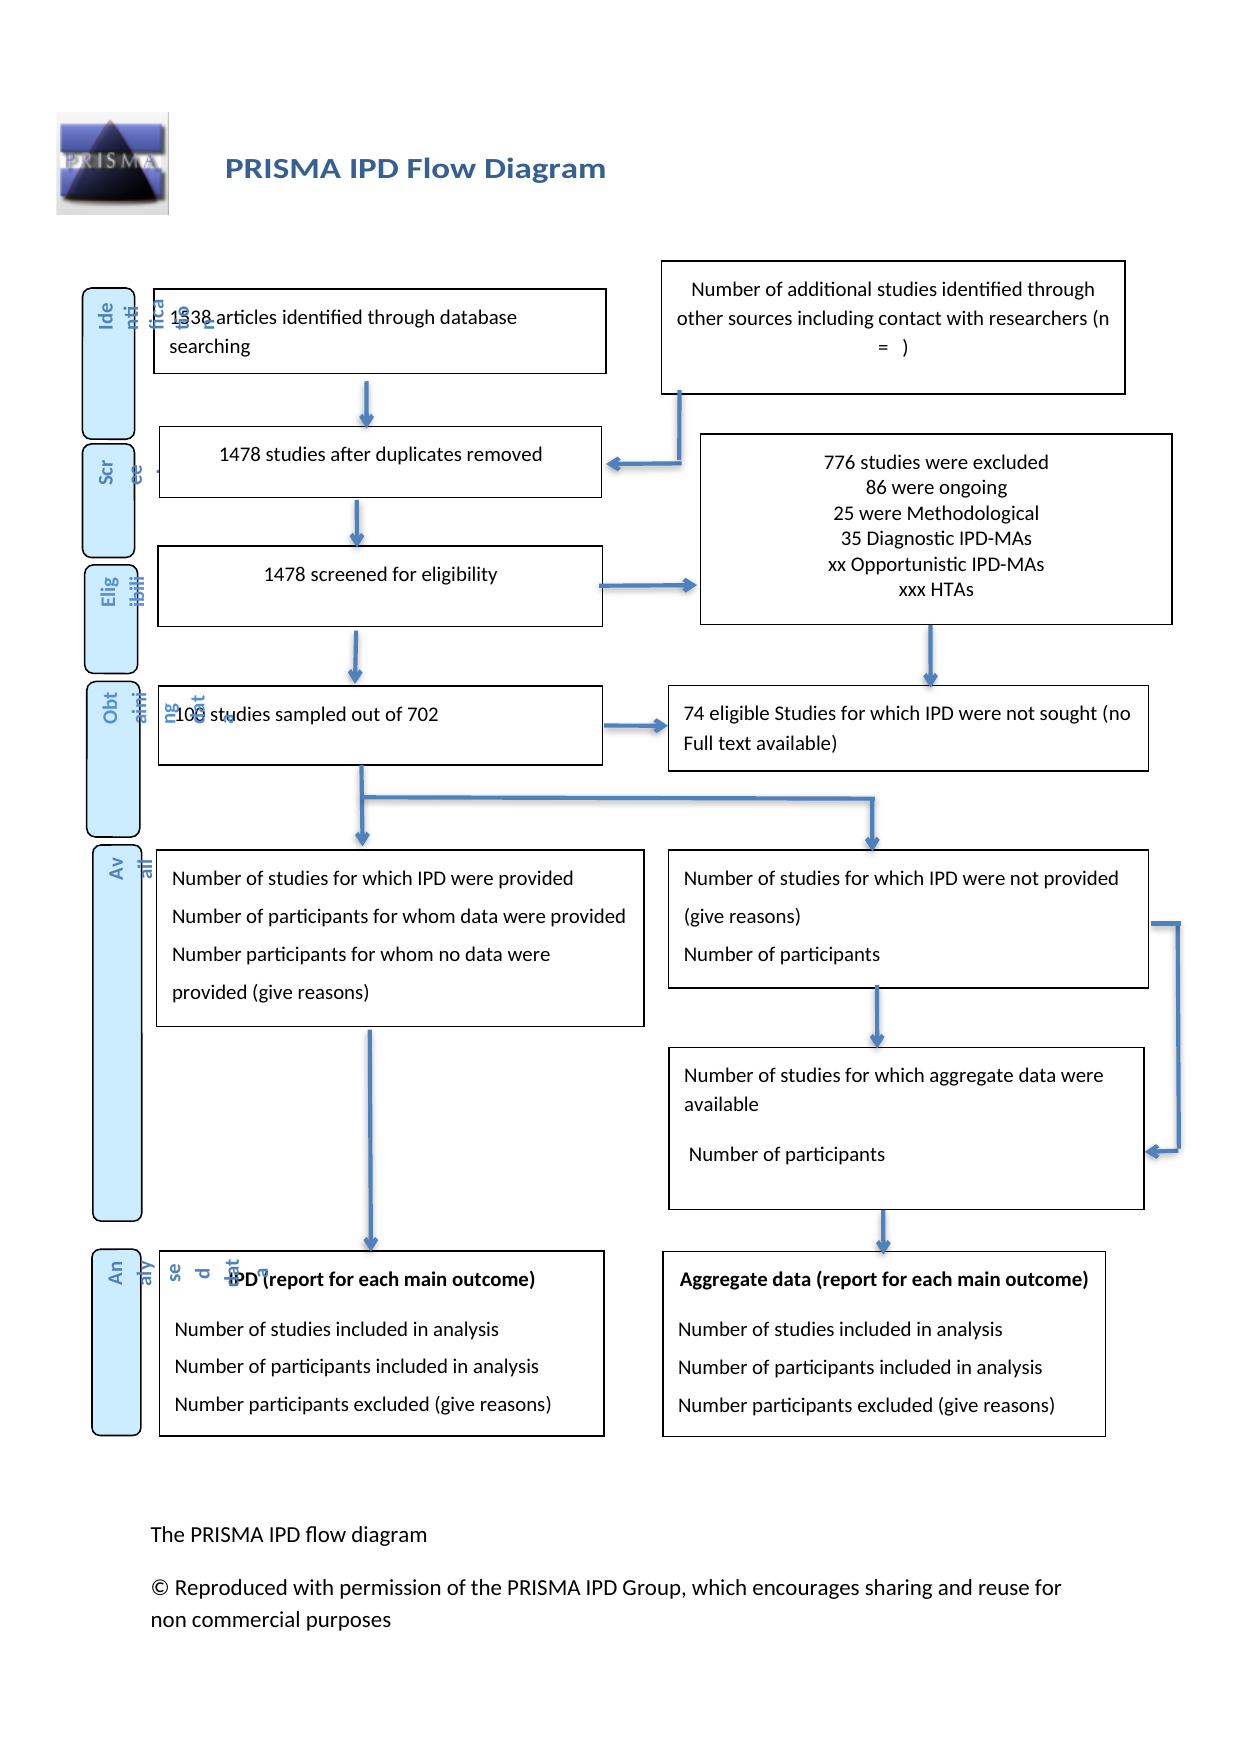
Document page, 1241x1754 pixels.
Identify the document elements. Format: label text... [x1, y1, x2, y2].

picture [56, 112, 169, 215]
text PRISMA IPD Flow Diagram [225, 150, 1090, 186]
